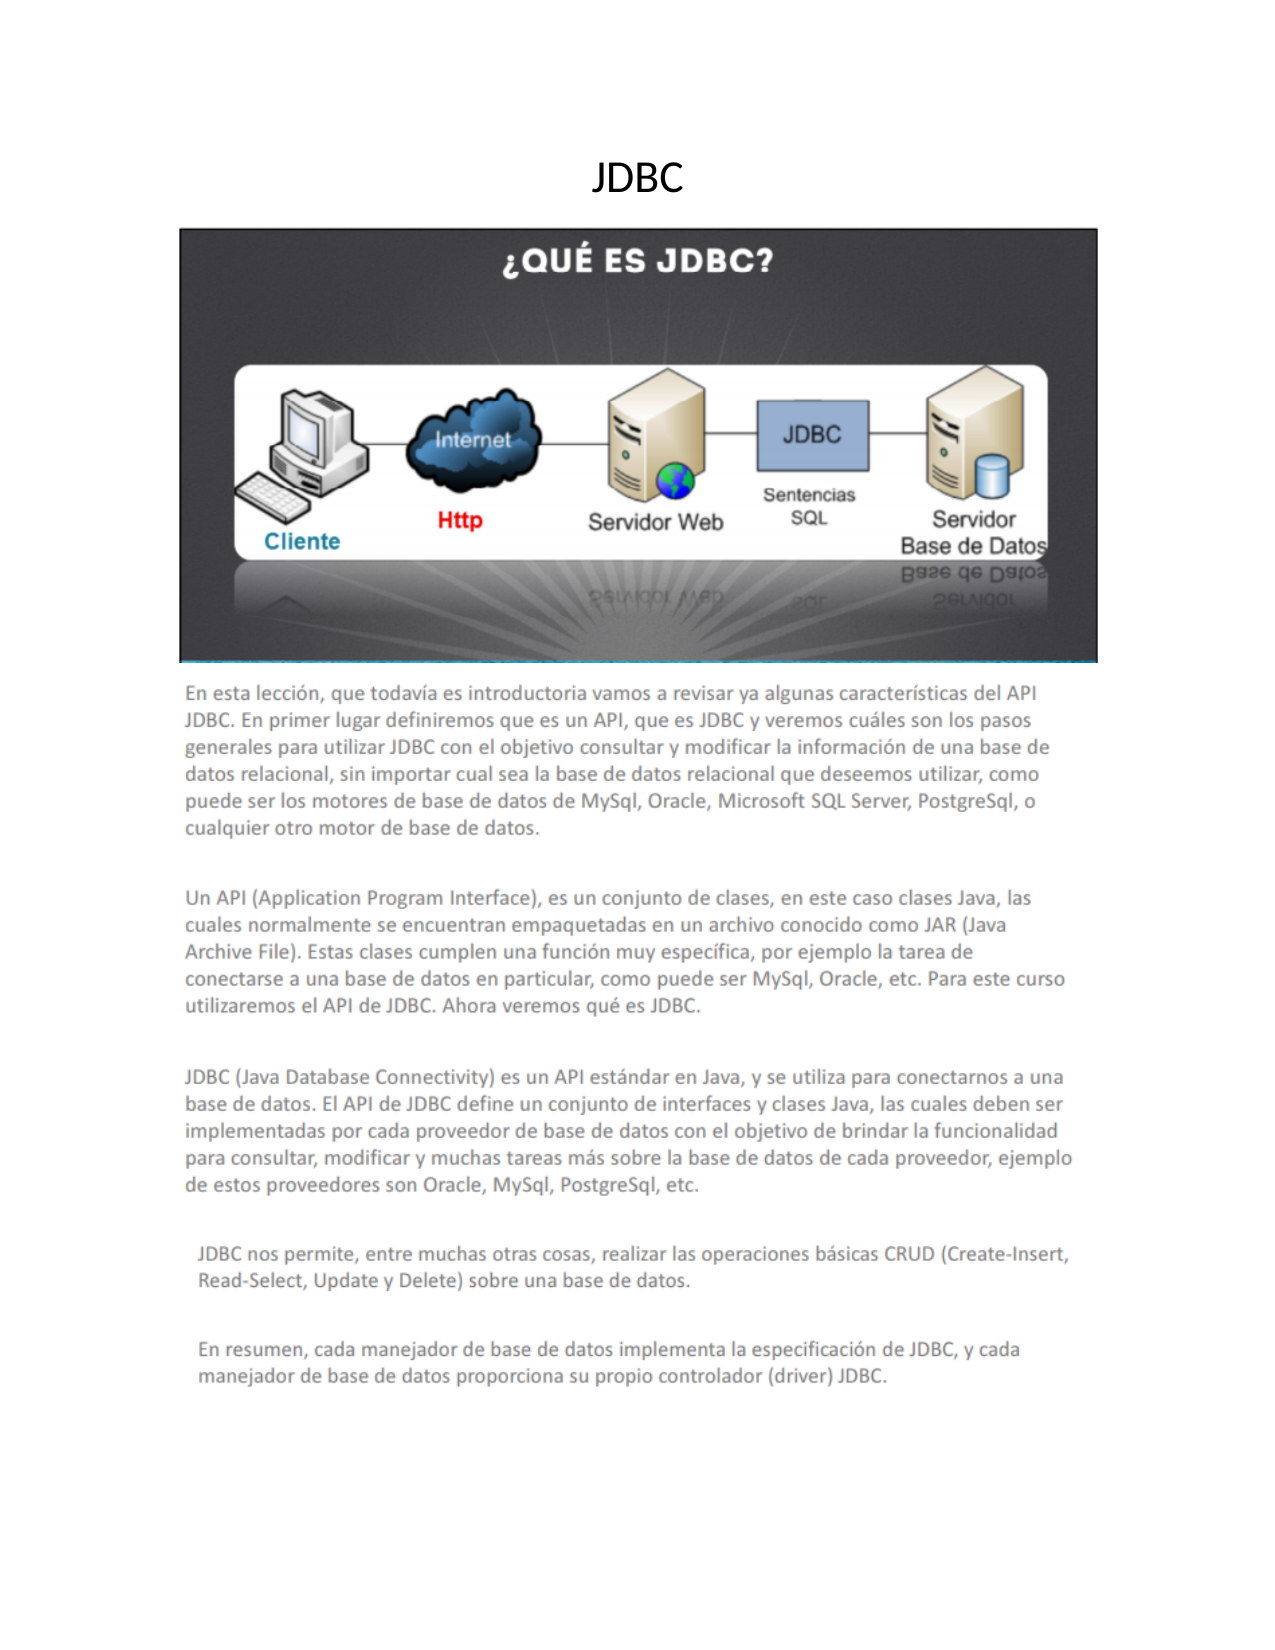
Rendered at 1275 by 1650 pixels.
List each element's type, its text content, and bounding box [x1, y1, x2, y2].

text JDBC [177, 148, 1098, 203]
picture [177, 224, 1098, 663]
picture [177, 1230, 1098, 1404]
picture [177, 681, 1098, 1212]
